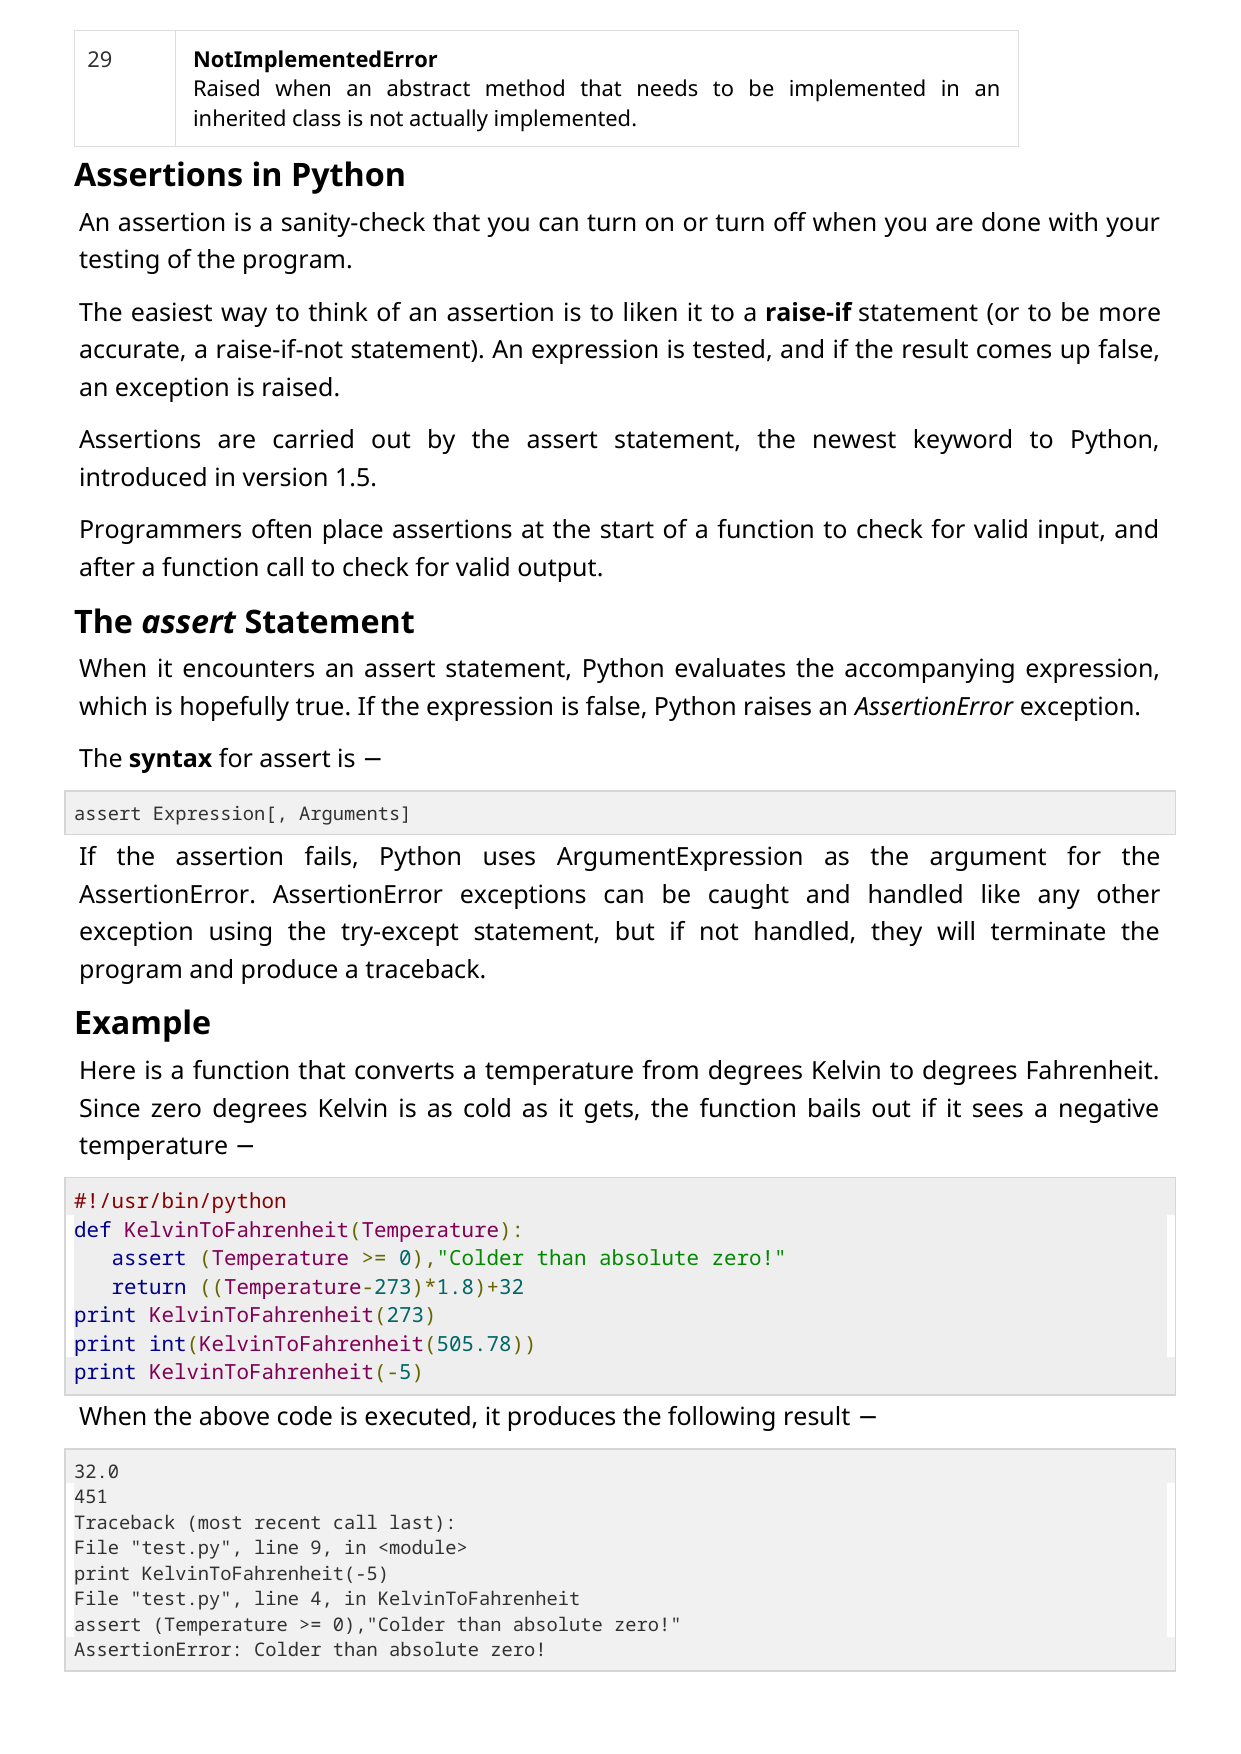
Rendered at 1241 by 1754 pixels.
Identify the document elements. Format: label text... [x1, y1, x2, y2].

text 32.0 [66, 1450, 1175, 1483]
text print int(KelvinToFahrenheit(505.78)) [74, 1329, 1167, 1347]
text print KelvinToFahrenheit(-5) [66, 1347, 1175, 1394]
subtitle Example [74, 1000, 1162, 1044]
text The easiest way to think of an assertion is to liken it to a raise-if statement (or to be more accurate, a raise-if-not statement). An expression is tested, and if the result comes up false, an exception is raised. [79, 291, 1162, 403]
text 451 [74, 1483, 1167, 1509]
table_cell NotImplementedError Raised when an abstract method that needs to be implemented in an inherited class is not actually implemented. [176, 31, 1018, 146]
text Assertions are carried out by the assert statement, the newest keyword to Python, introduced in version 1.5. [79, 418, 1162, 493]
text An assertion is a sanity-check that you can turn on or turn off when you are done with your testing of the program. [79, 201, 1162, 276]
text assert Expression[, Arguments] [66, 792, 1175, 834]
text When the above code is executed, it produces the following result − [79, 1396, 1162, 1433]
text AssertionError: Colder than absolute zero! [66, 1627, 1175, 1670]
table_cell 29 [75, 31, 175, 146]
text Traceback (most recent call last): [74, 1509, 1167, 1534]
subtitle The assert Statement [74, 598, 1162, 642]
text #!/usr/bin/python [66, 1178, 1175, 1215]
text File "test.py", line 9, in <module> [74, 1534, 1167, 1560]
text return ((Temperature-273)*1.8)+32 [74, 1272, 1167, 1300]
text assert (Temperature >= 0),"Colder than absolute zero!" [74, 1243, 1167, 1272]
subtitle Assertions in Python [74, 152, 1162, 196]
text def KelvinToFahrenheit(Temperature): [74, 1215, 1167, 1243]
text print KelvinToFahrenheit(273) [74, 1300, 1167, 1329]
text assert (Temperature >= 0),"Colder than absolute zero!" [74, 1611, 1167, 1627]
text print KelvinToFahrenheit(-5) [74, 1560, 1167, 1586]
text Programmers often place assertions at the start of a function to check for valid input, and after a function call to check for valid output. [79, 508, 1162, 583]
text File "test.py", line 4, in KelvinToFahrenheit [74, 1586, 1167, 1611]
text Here is a function that converts a temperature from degrees Kelvin to degrees Fahrenheit. Since zero degrees Kelvin is as cold as it gets, the function bails out if it sees a negative temperature − [79, 1049, 1162, 1162]
text If the assertion fails, Python uses ArgumentExpression as the argument for the AssertionError. AssertionError exceptions can be caught and handled like any other exception using the try-except statement, but if not handled, they will terminate the program and produce a traceback. [79, 835, 1162, 985]
text When it encounters an assert statement, Python evaluates the accompanying expression, which is hopefully true. If the expression is false, Python raises an AssertionError exception. [79, 647, 1162, 722]
text The syntax for assert is − [79, 737, 1162, 775]
